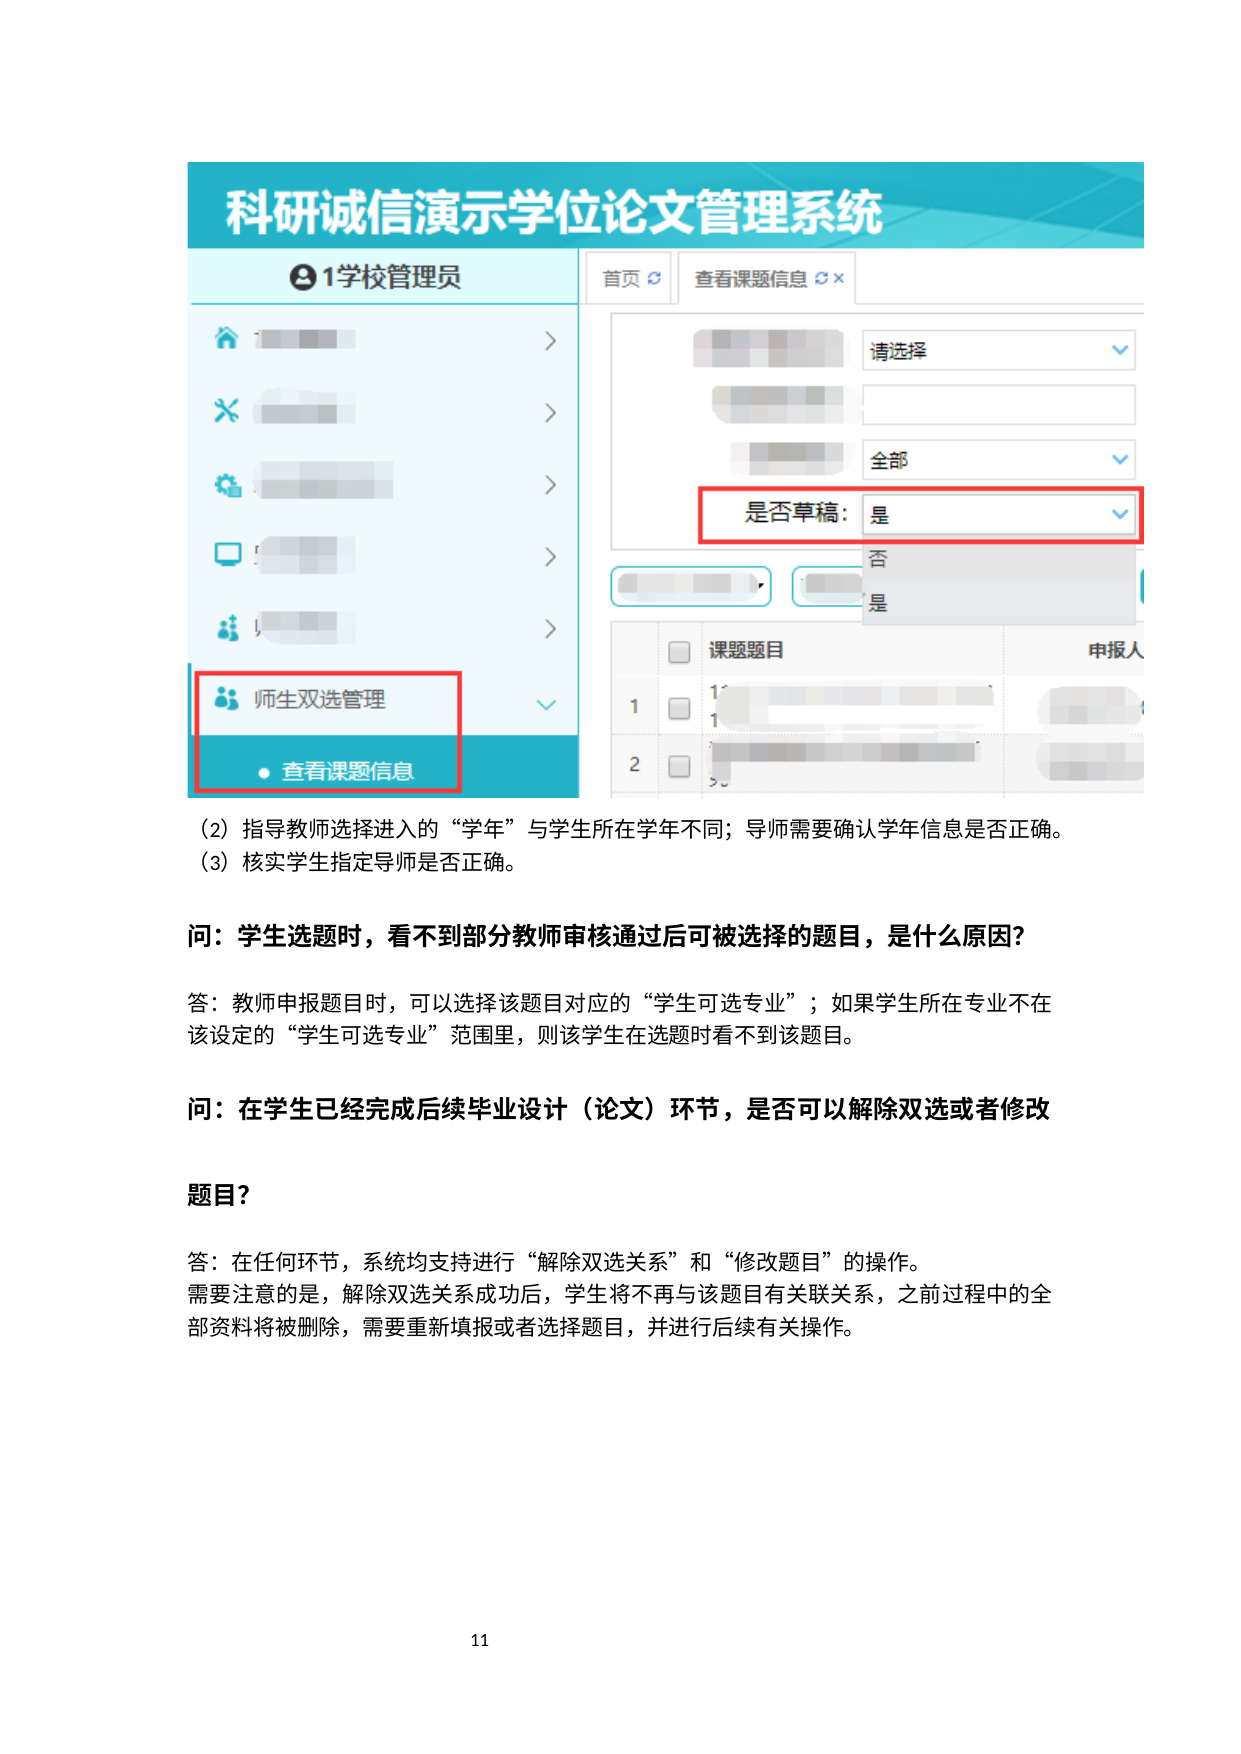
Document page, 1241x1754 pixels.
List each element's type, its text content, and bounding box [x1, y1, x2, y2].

text 答：教师申报题目时，可以选择该题目对应的“学生可选专业”；如果学生所在专业不在该设定的“学生可选专业”范围里，则该学生在选题时看不到该题目。 [187, 985, 1053, 1050]
subtitle 问：学生选题时，看不到部分教师审核通过后可被选择的题目，是什么原因？ [187, 902, 1053, 967]
list 指导教师选择进入的“学年”与学生所在学年不同；导师需要确认学年信息是否正确。 [187, 812, 1053, 844]
list 核实学生指定导师是否正确。 [187, 844, 1053, 877]
picture [187, 162, 1144, 798]
text 答：在任何环节，系统均支持进行“解除双选关系”和“修改题目”的操作。 [187, 1244, 1053, 1277]
text 需要注意的是，解除双选关系成功后，学生将不再与该题目有关联关系，之前过程中的全部资料将被删除，需要重新填报或者选择题目，并进行后续有关操作。 [187, 1277, 1053, 1342]
subtitle 问：在学生已经完成后续毕业设计（论文）环节，是否可以解除双选或者修改题目？ [187, 1075, 1053, 1226]
